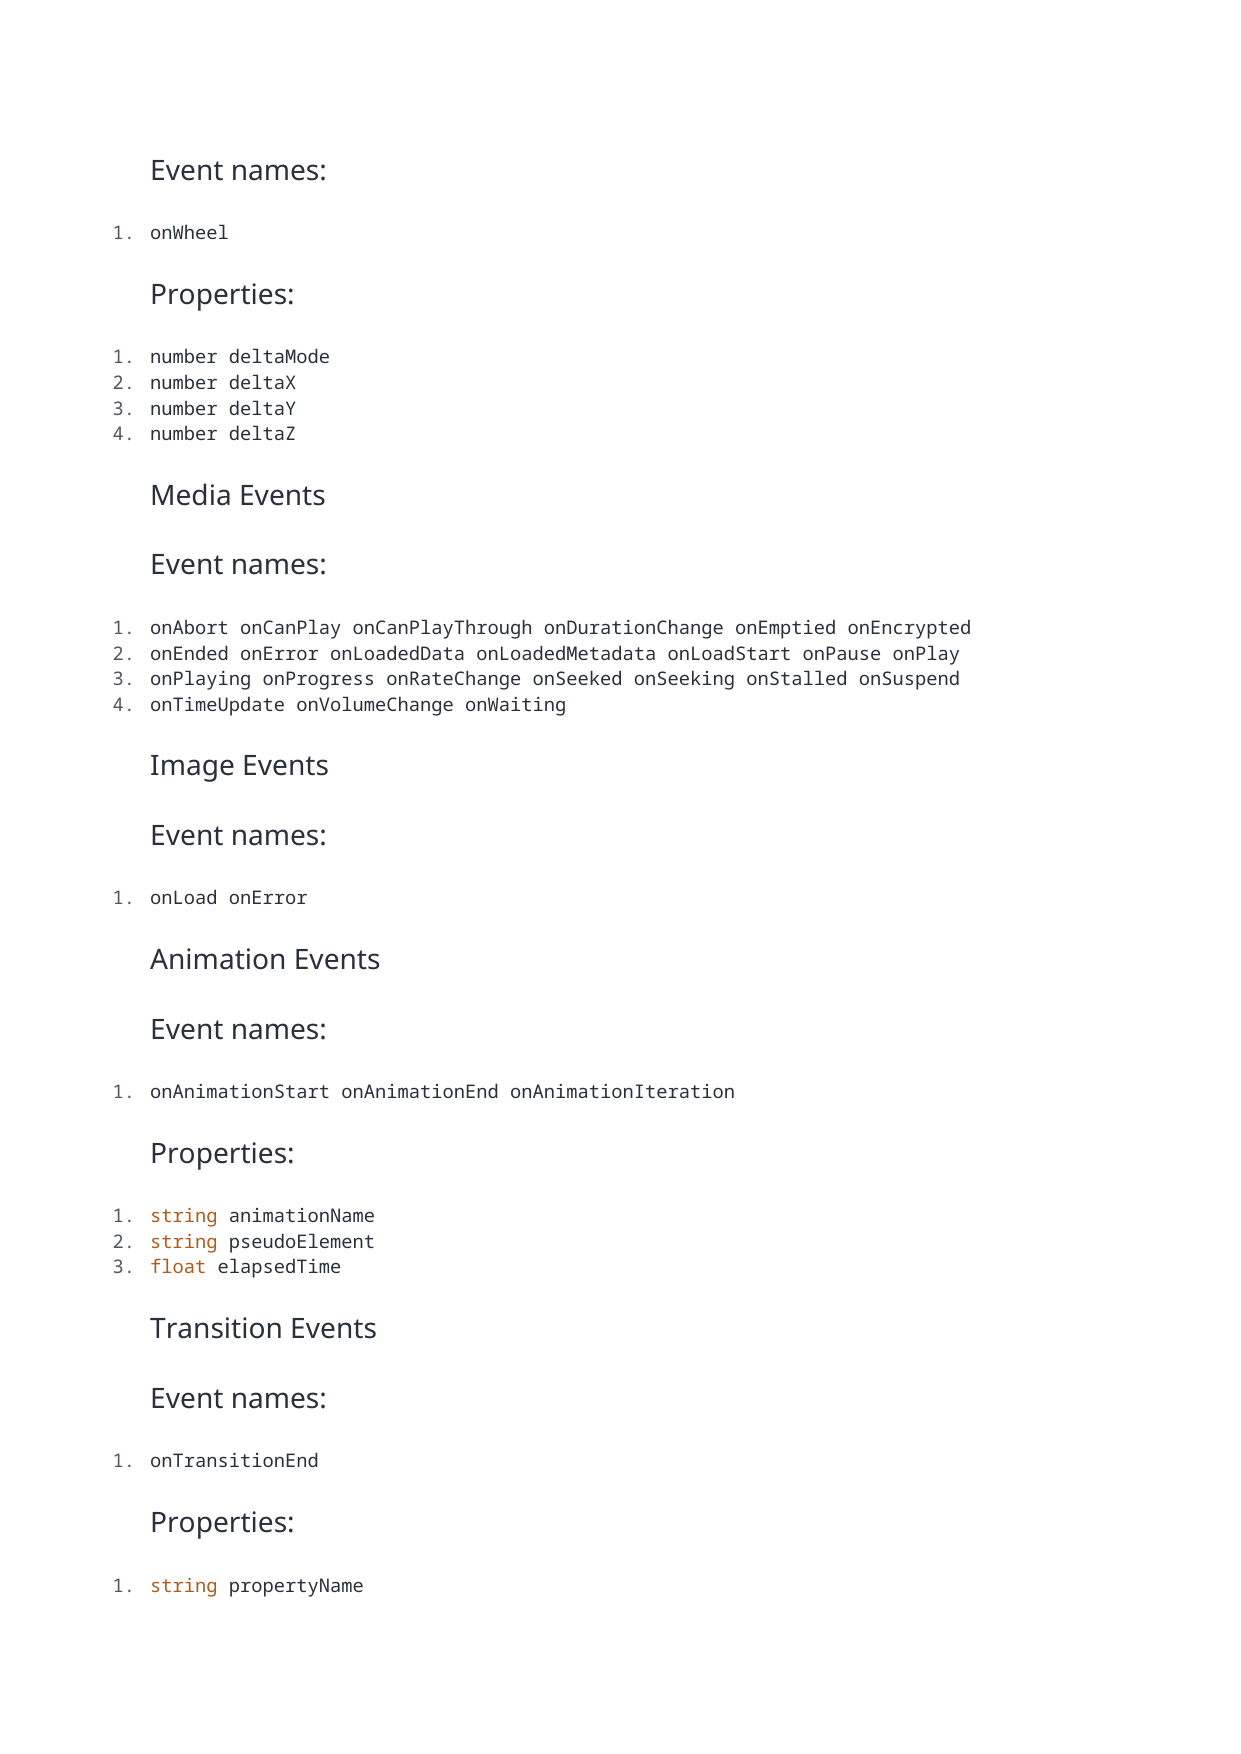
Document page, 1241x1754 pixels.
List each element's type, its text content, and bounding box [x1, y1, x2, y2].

text Animation Events [150, 939, 1090, 978]
list onEnded onError onLoadedData onLoadedMetadata onLoadStart onPause onPlay [112, 640, 1090, 665]
list string propertyName [112, 1572, 1090, 1597]
text Properties: [150, 1133, 1090, 1172]
list string animationName [112, 1203, 1090, 1228]
list string pseudoElement [112, 1228, 1090, 1254]
list float elapsedTime [112, 1254, 1090, 1279]
text Event names: [150, 815, 1090, 853]
text Properties: [150, 274, 1090, 313]
text Event names: [150, 1378, 1090, 1416]
text Properties: [150, 1502, 1090, 1541]
list onAbort onCanPlay onCanPlayThrough onDurationChange onEmptied onEncrypted [112, 614, 1090, 640]
list onTransitionEnd [112, 1448, 1090, 1473]
text Transition Events [150, 1308, 1090, 1347]
text Event names: [150, 545, 1090, 583]
list onAnimationStart onAnimationEnd onAnimationIteration [112, 1078, 1090, 1104]
text Media Events [150, 475, 1090, 513]
text Image Events [150, 746, 1090, 784]
text Event names: [150, 150, 1090, 188]
list number deltaX [112, 369, 1090, 395]
list onTimeUpdate onVolumeChange onWaiting [112, 691, 1090, 716]
list number deltaY [112, 395, 1090, 420]
list number deltaMode [112, 344, 1090, 369]
text Event names: [150, 1009, 1090, 1047]
list onLoad onError [112, 885, 1090, 910]
list onPlaying onProgress onRateChange onSeeked onSeeking onStalled onSuspend [112, 665, 1090, 691]
list number deltaZ [112, 420, 1090, 446]
list onWheel [112, 219, 1090, 245]
